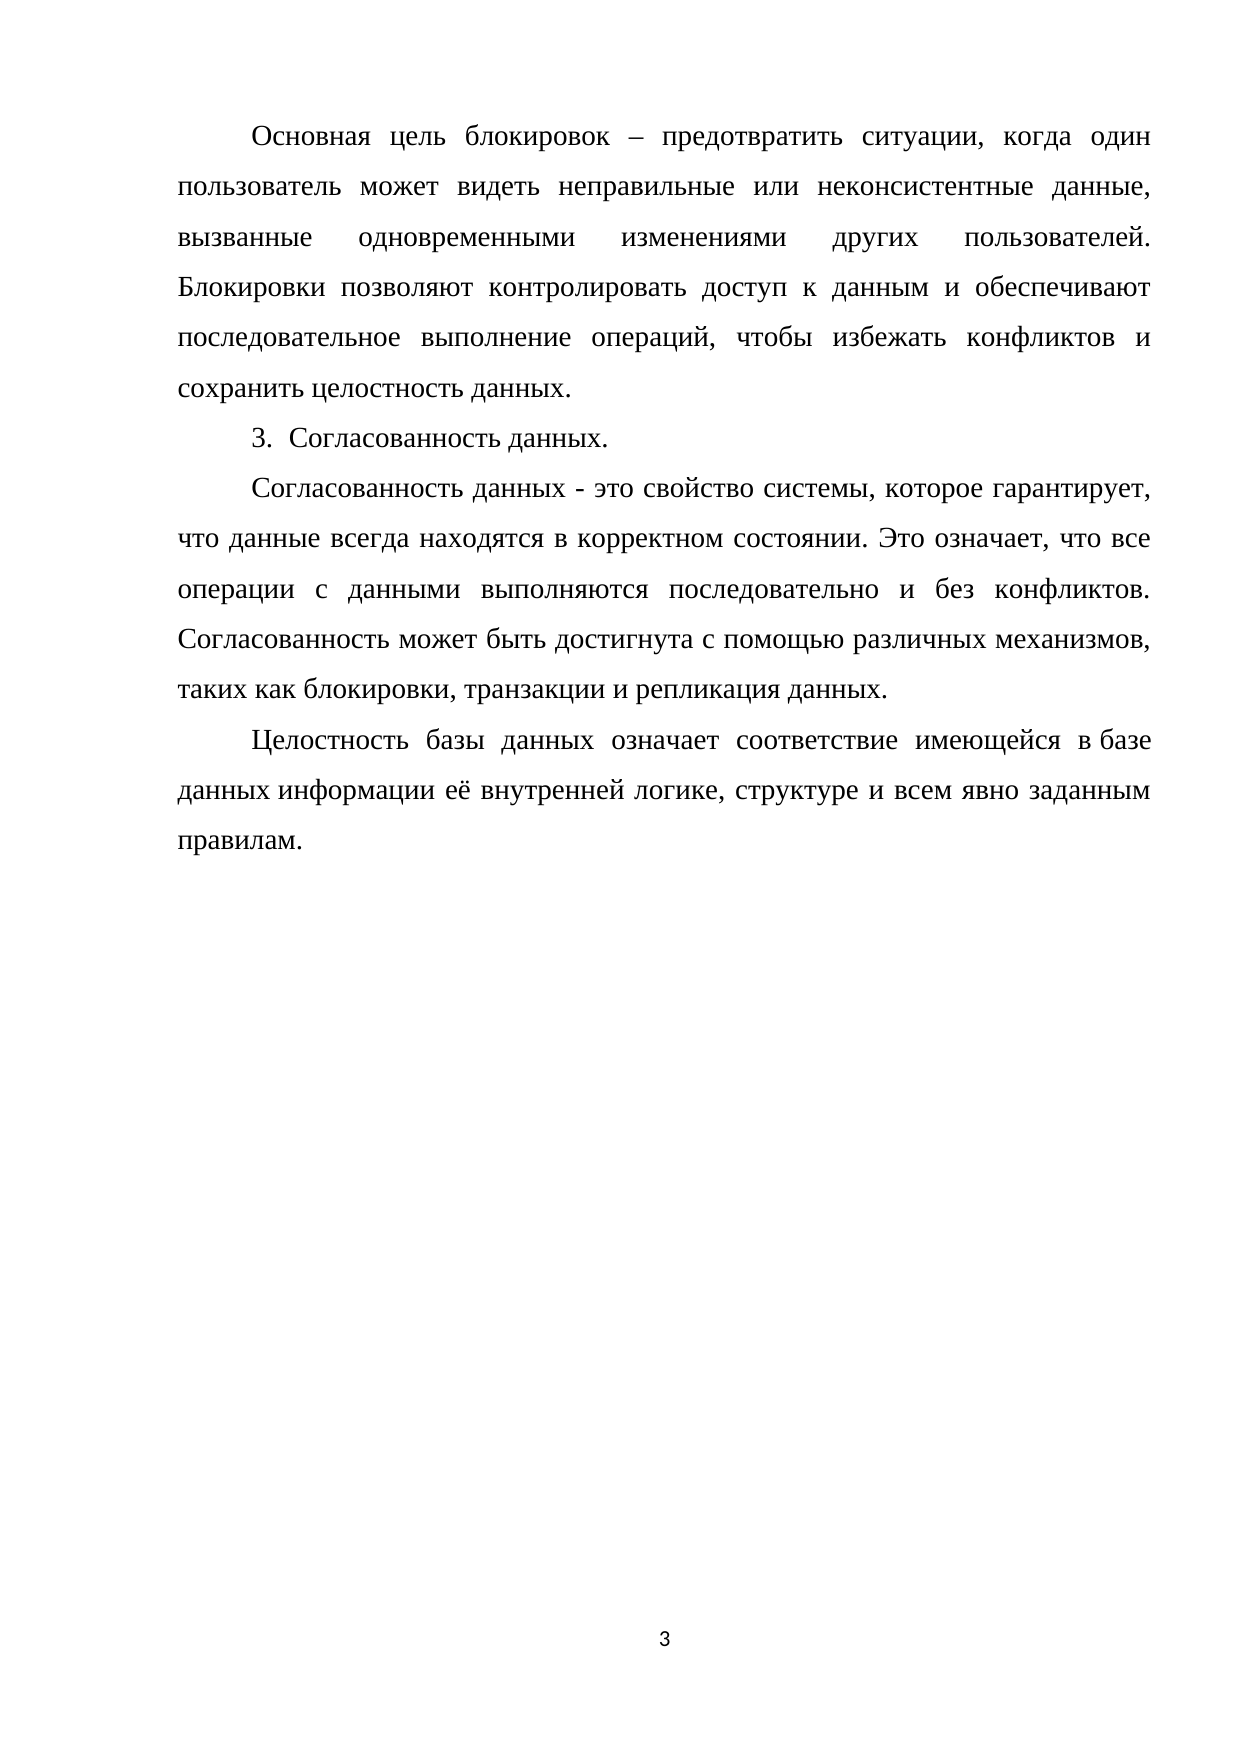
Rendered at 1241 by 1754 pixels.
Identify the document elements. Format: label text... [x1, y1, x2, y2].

list Целостность базы данных означает соответствие имеющейся в базе данных информации её внутренней логике, структуре и всем явно заданным правилам. [177, 722, 1152, 772]
list Целостность базы данных означает соответствие имеющейся в базе данных информации её внутренней логике, структуре и всем явно заданным правилам. [177, 806, 1152, 856]
list Согласованность данных - это свойство системы, которое гарантирует, что данные всегда находятся в корректном состоянии. Это означает, что все операции с данными выполняются последовательно и без конфликтов. Согласованность может быть достигнута с помощью различных механизмов, таких как блокировки, транзакции и репликация данных. [177, 470, 1152, 705]
text Основная цель блокировок – предотвратить ситуации, когда один пользователь может видеть неправильные или неконсистентные данные, вызванные одновременными изменениями других пользователей. Блокировки позволяют контролировать доступ к данным и обеспечивают последовательное выполнение операций, чтобы избежать конфликтов и сохранить целостность данных. [177, 118, 1152, 403]
list Согласованность данных. [251, 420, 1152, 453]
